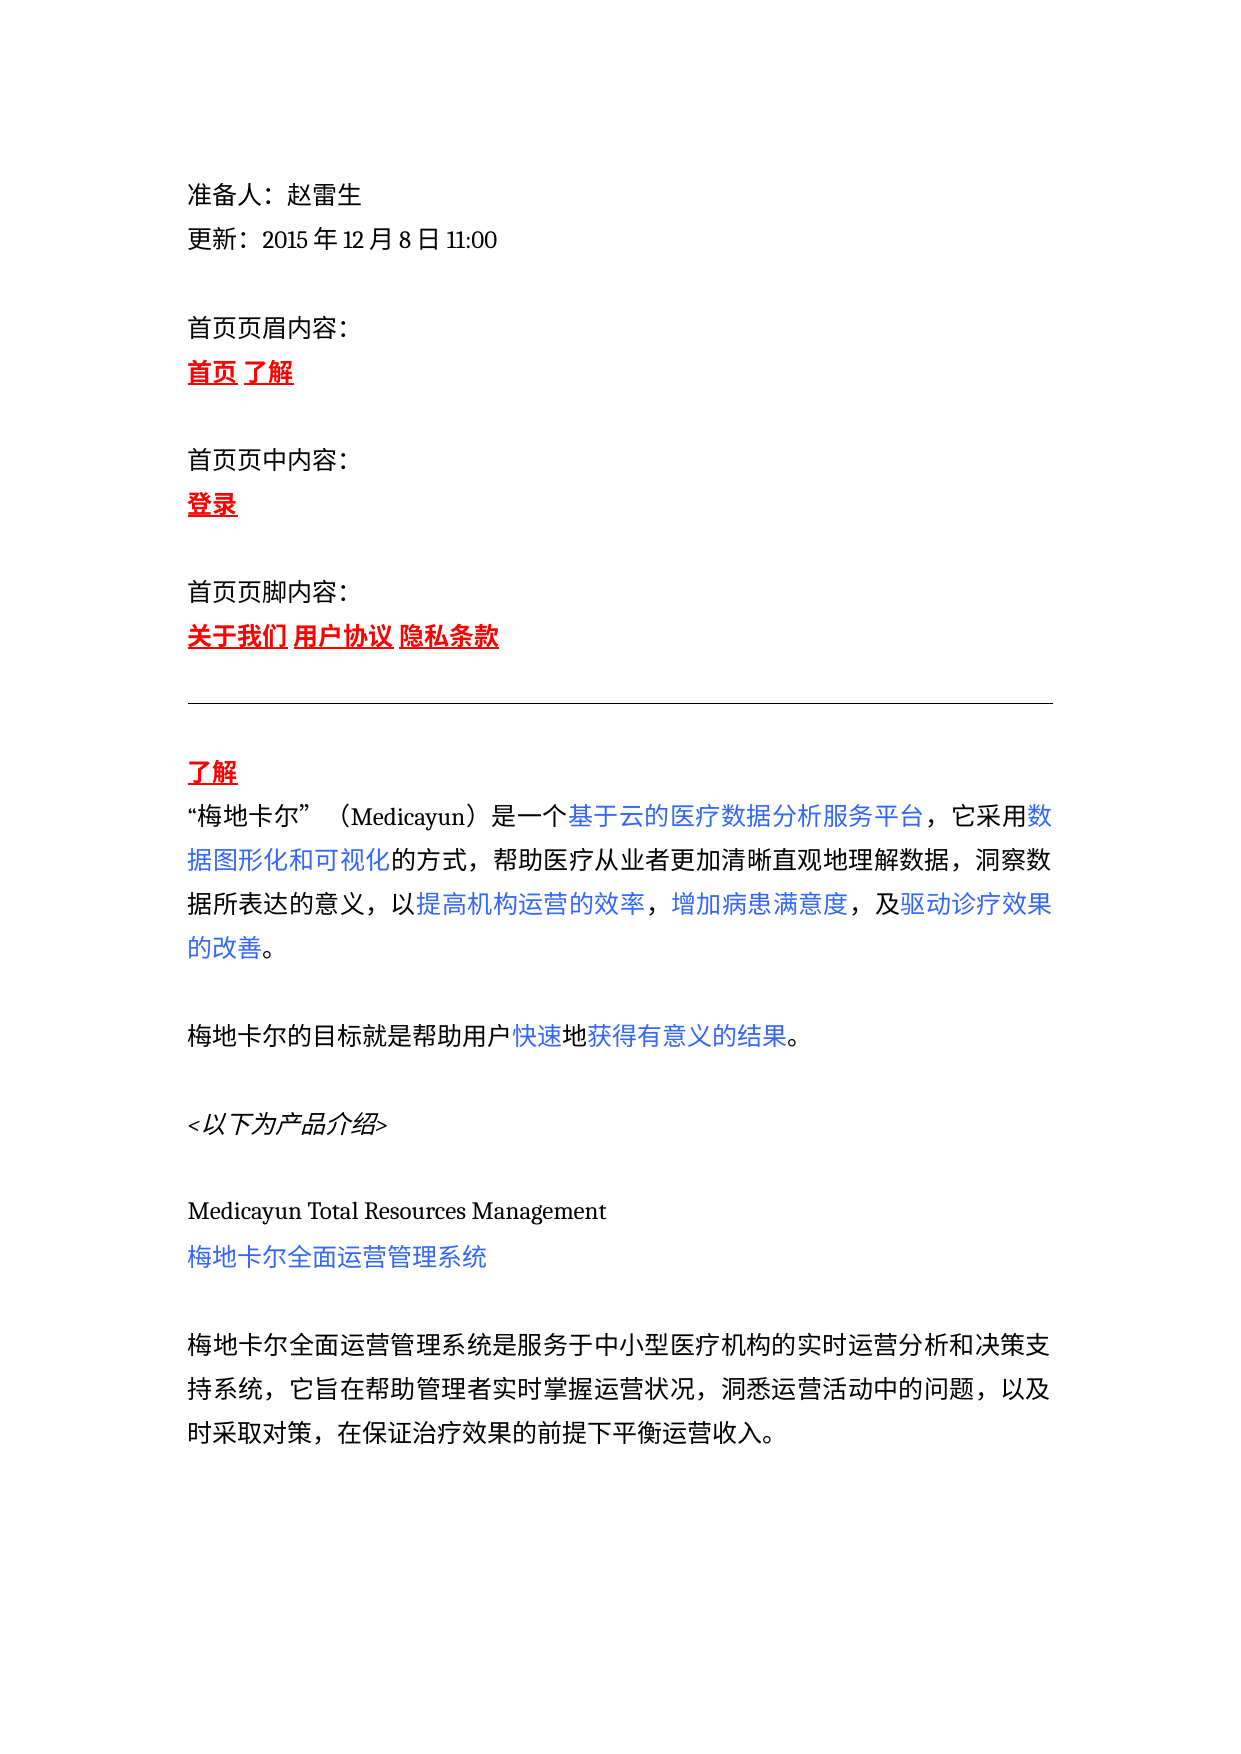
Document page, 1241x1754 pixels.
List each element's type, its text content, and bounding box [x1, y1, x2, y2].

text <以下为产品介绍> [187, 1101, 1053, 1145]
text 首页 了解 [187, 348, 1053, 392]
text 梅地卡尔的目标就是帮助用户快速地获得有意义的结果。 [187, 1013, 1053, 1057]
text 更新：2015年12月8日 11:00 [187, 216, 1053, 260]
text 登录 [187, 480, 1053, 524]
text “梅地卡尔”（Medicayun）是一个基于云的医疗数据分析服务平台，它采用数据图形化和可视化的方式，帮助医疗从业者更加清晰直观地理解数据，洞察数据所表达的意义，以提高机构运营的效率，增加病患满意度，及驱动诊疗效果的改善。 [187, 792, 1053, 969]
text 关于我们 用户协议 隐私条款 [187, 613, 1053, 657]
text Medicayun Total Resources Management [187, 1189, 1053, 1233]
text 首页页眉内容： [187, 304, 1053, 348]
text 首页页中内容： [187, 436, 1053, 480]
text 了解 [187, 748, 1053, 792]
text 梅地卡尔全面运营管理系统是服务于中小型医疗机构的实时运营分析和决策支持系统，它旨在帮助管理者实时掌握运营状况，洞悉运营活动中的问题，以及时采取对策，在保证治疗效果的前提下平衡运营收入。 [187, 1321, 1053, 1453]
text 梅地卡尔全面运营管理系统 [187, 1233, 1053, 1277]
text 首页页脚内容： [187, 568, 1053, 613]
text 准备人：赵雷生 [187, 172, 1053, 216]
